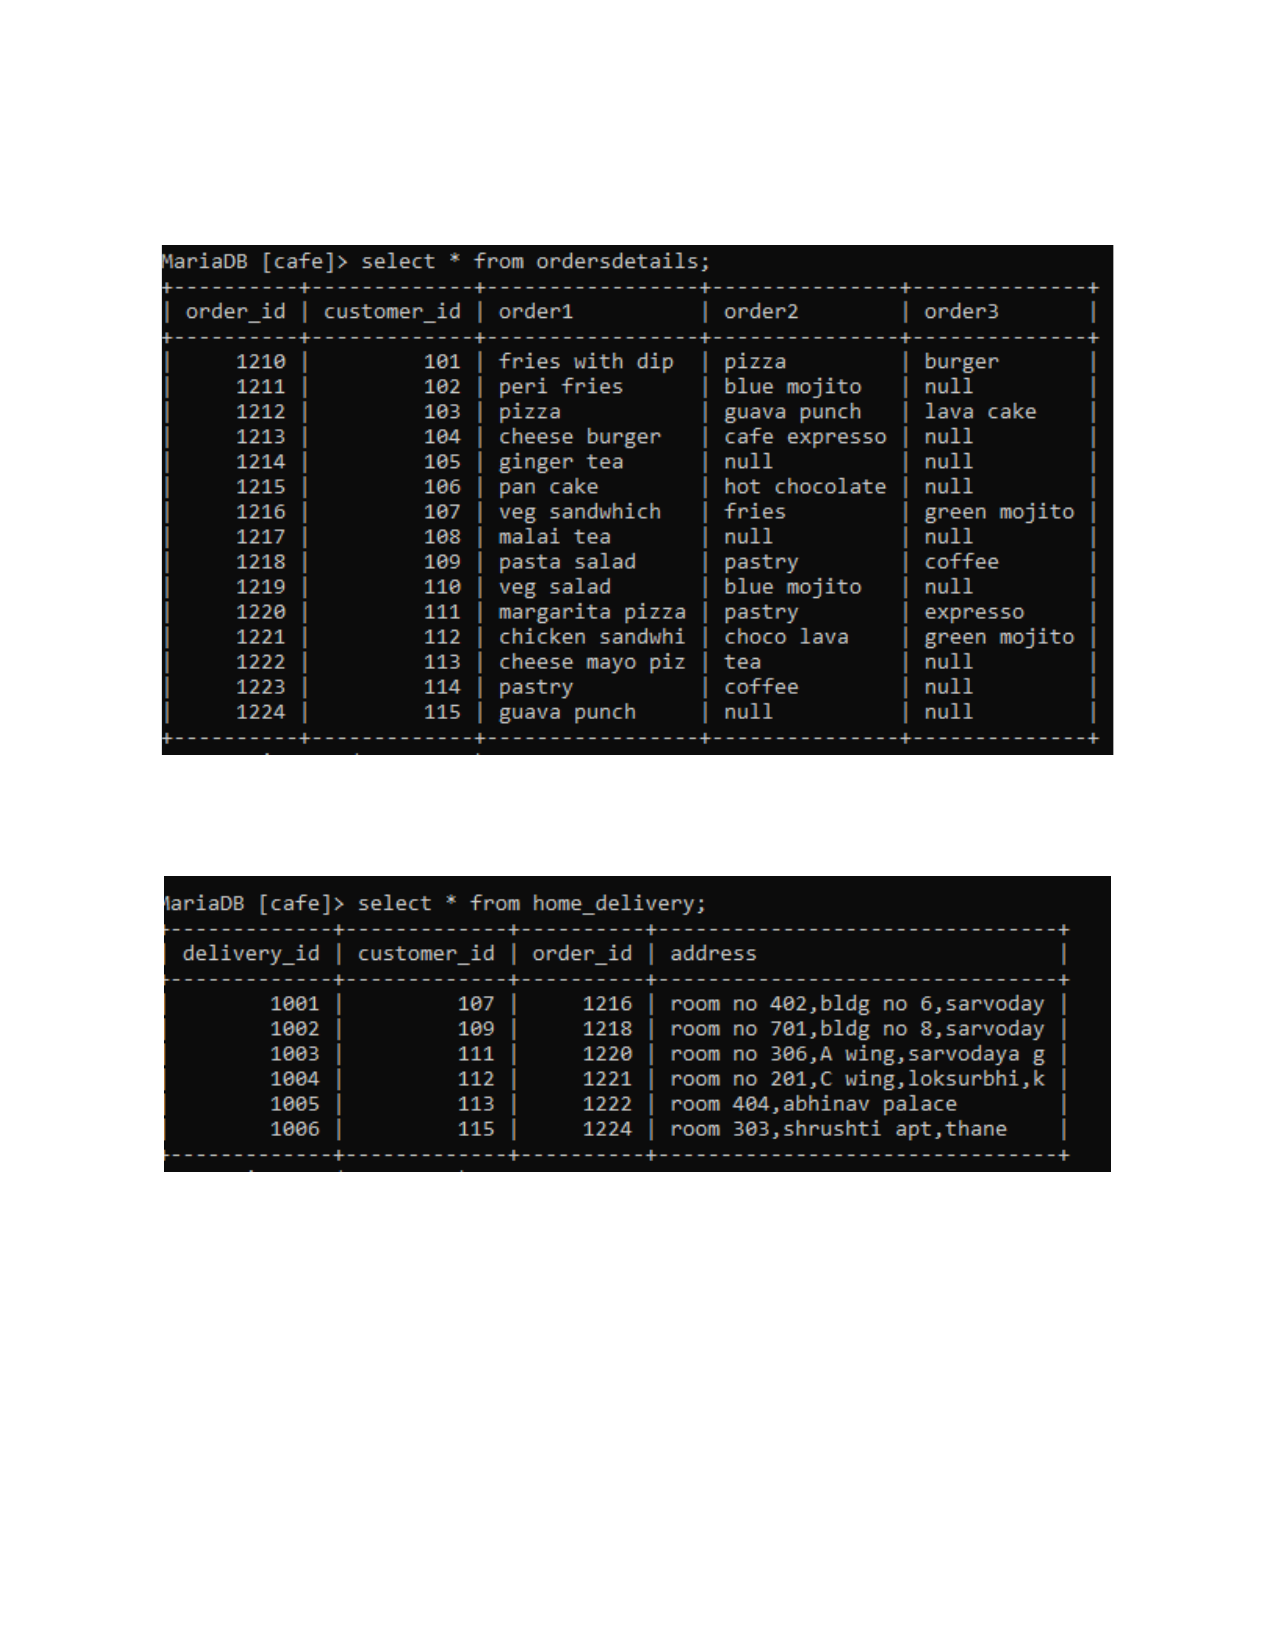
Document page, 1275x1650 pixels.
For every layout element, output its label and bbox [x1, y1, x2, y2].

picture [164, 876, 1111, 1172]
picture [161, 245, 1114, 755]
